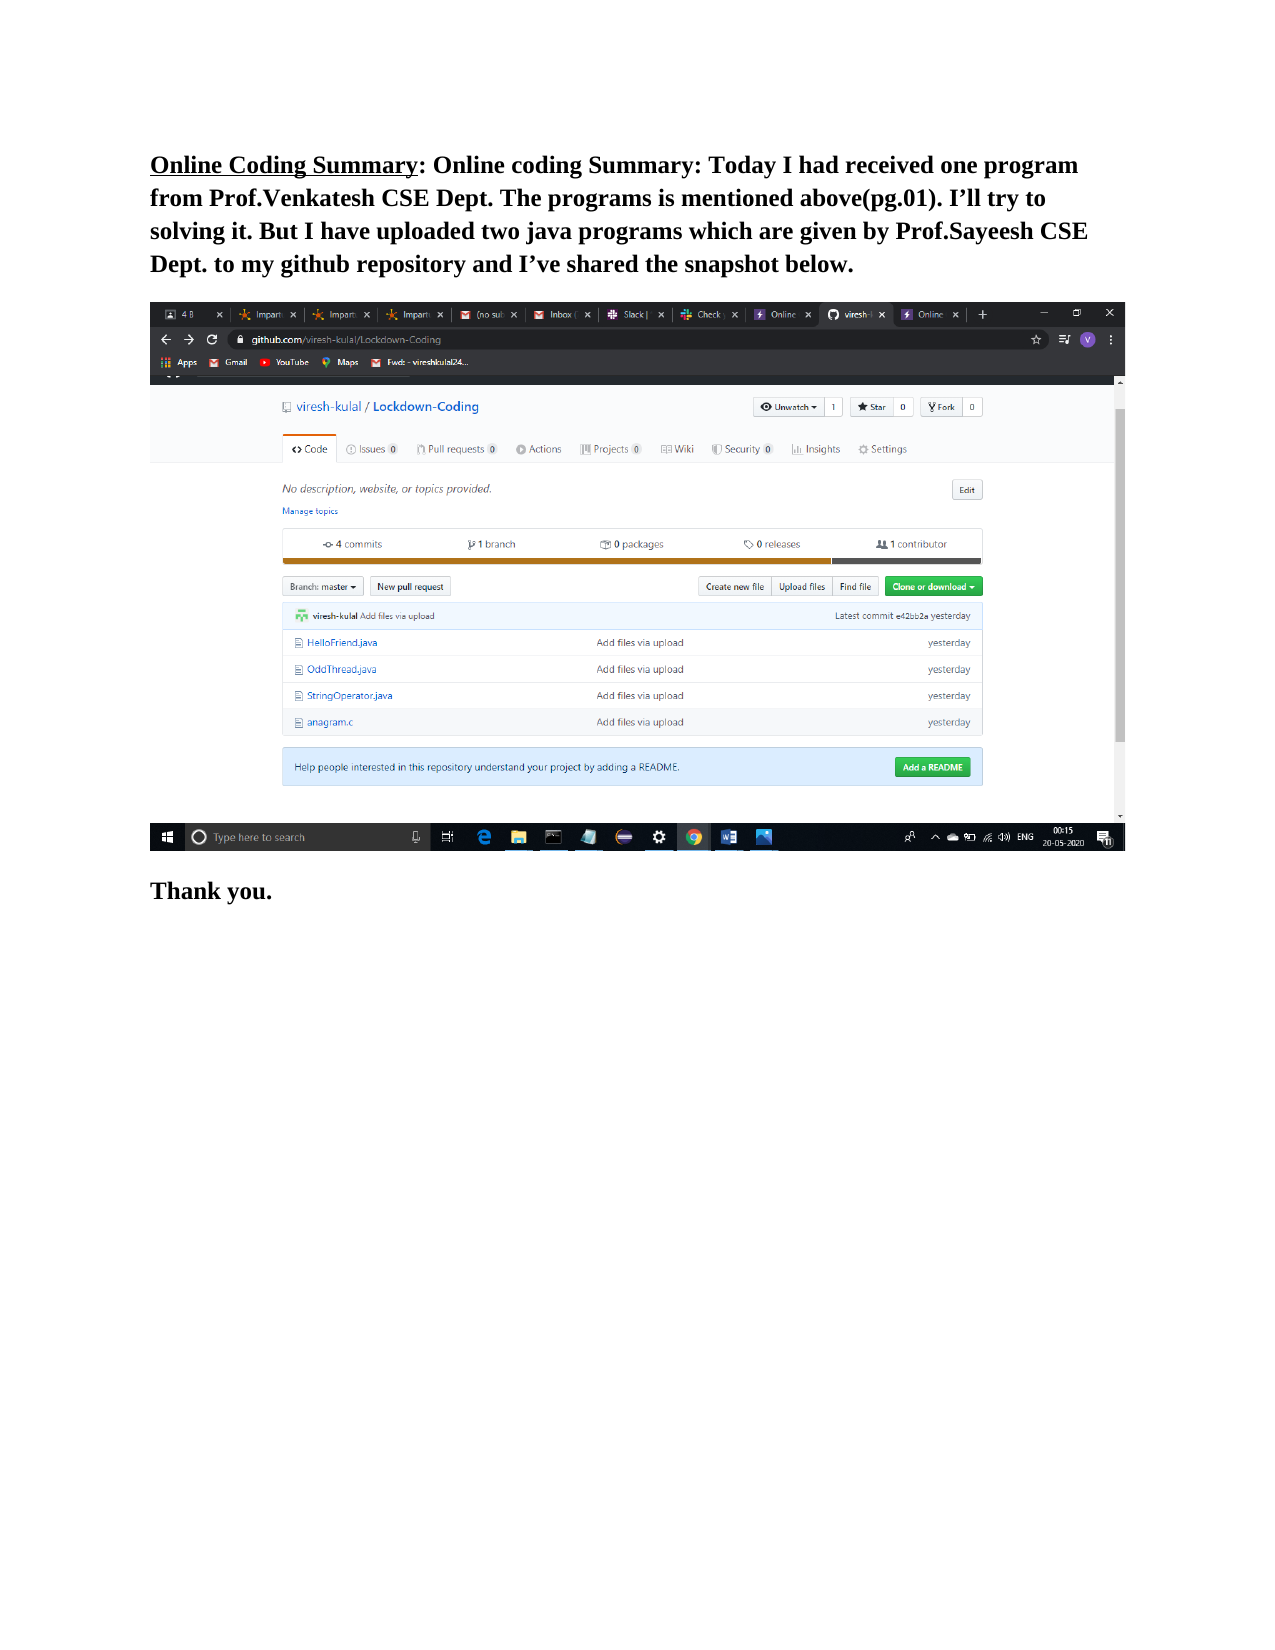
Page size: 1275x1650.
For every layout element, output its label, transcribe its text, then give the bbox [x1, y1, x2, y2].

text Thank you. [150, 876, 1125, 905]
text Online Coding Summary: Online coding Summary: Today I had received one program from Prof.Venkatesh CSE Dept. The programs is mentioned above(pg.01). I’ll try to solving it. But I have uploaded two java programs which are given by Prof.Sayeesh CSE Dept. to my github repository and I’ve shared the snapshot below. [150, 150, 1125, 278]
picture [150, 302, 1125, 851]
